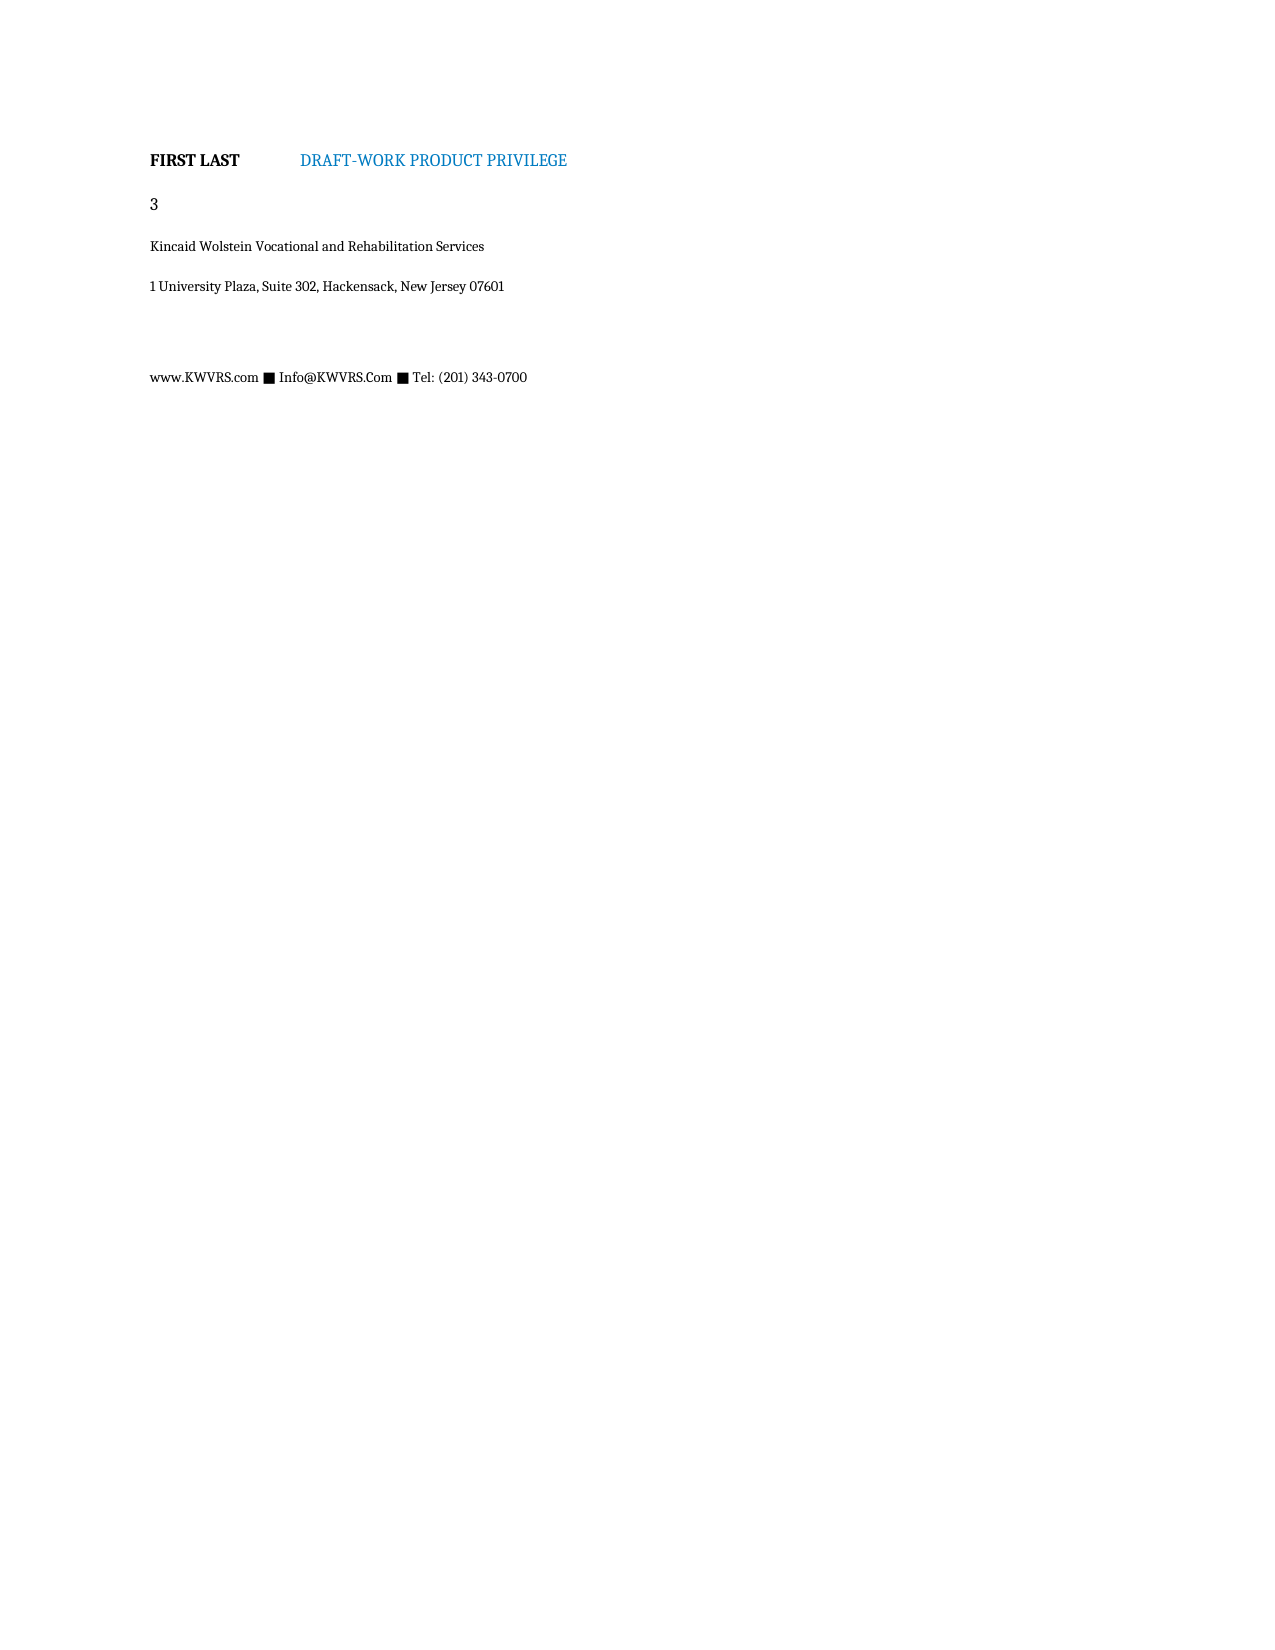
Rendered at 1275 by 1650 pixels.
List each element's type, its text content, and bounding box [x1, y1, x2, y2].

text 1 University Plaza, Suite 302, Hackensack, New Jersey 07601 [150, 279, 1125, 295]
text Kincaid Wolstein Vocational and Rehabilitation Services [150, 238, 1125, 255]
text FIRST LAST DRAFT-WORK PRODUCT PRIVILEGE [150, 150, 1125, 170]
text 3 [150, 194, 1125, 215]
text www.KWVRS.com ■ Info@KWVRS.Com ■ Tel: (201) 343-0700 [150, 370, 1125, 387]
